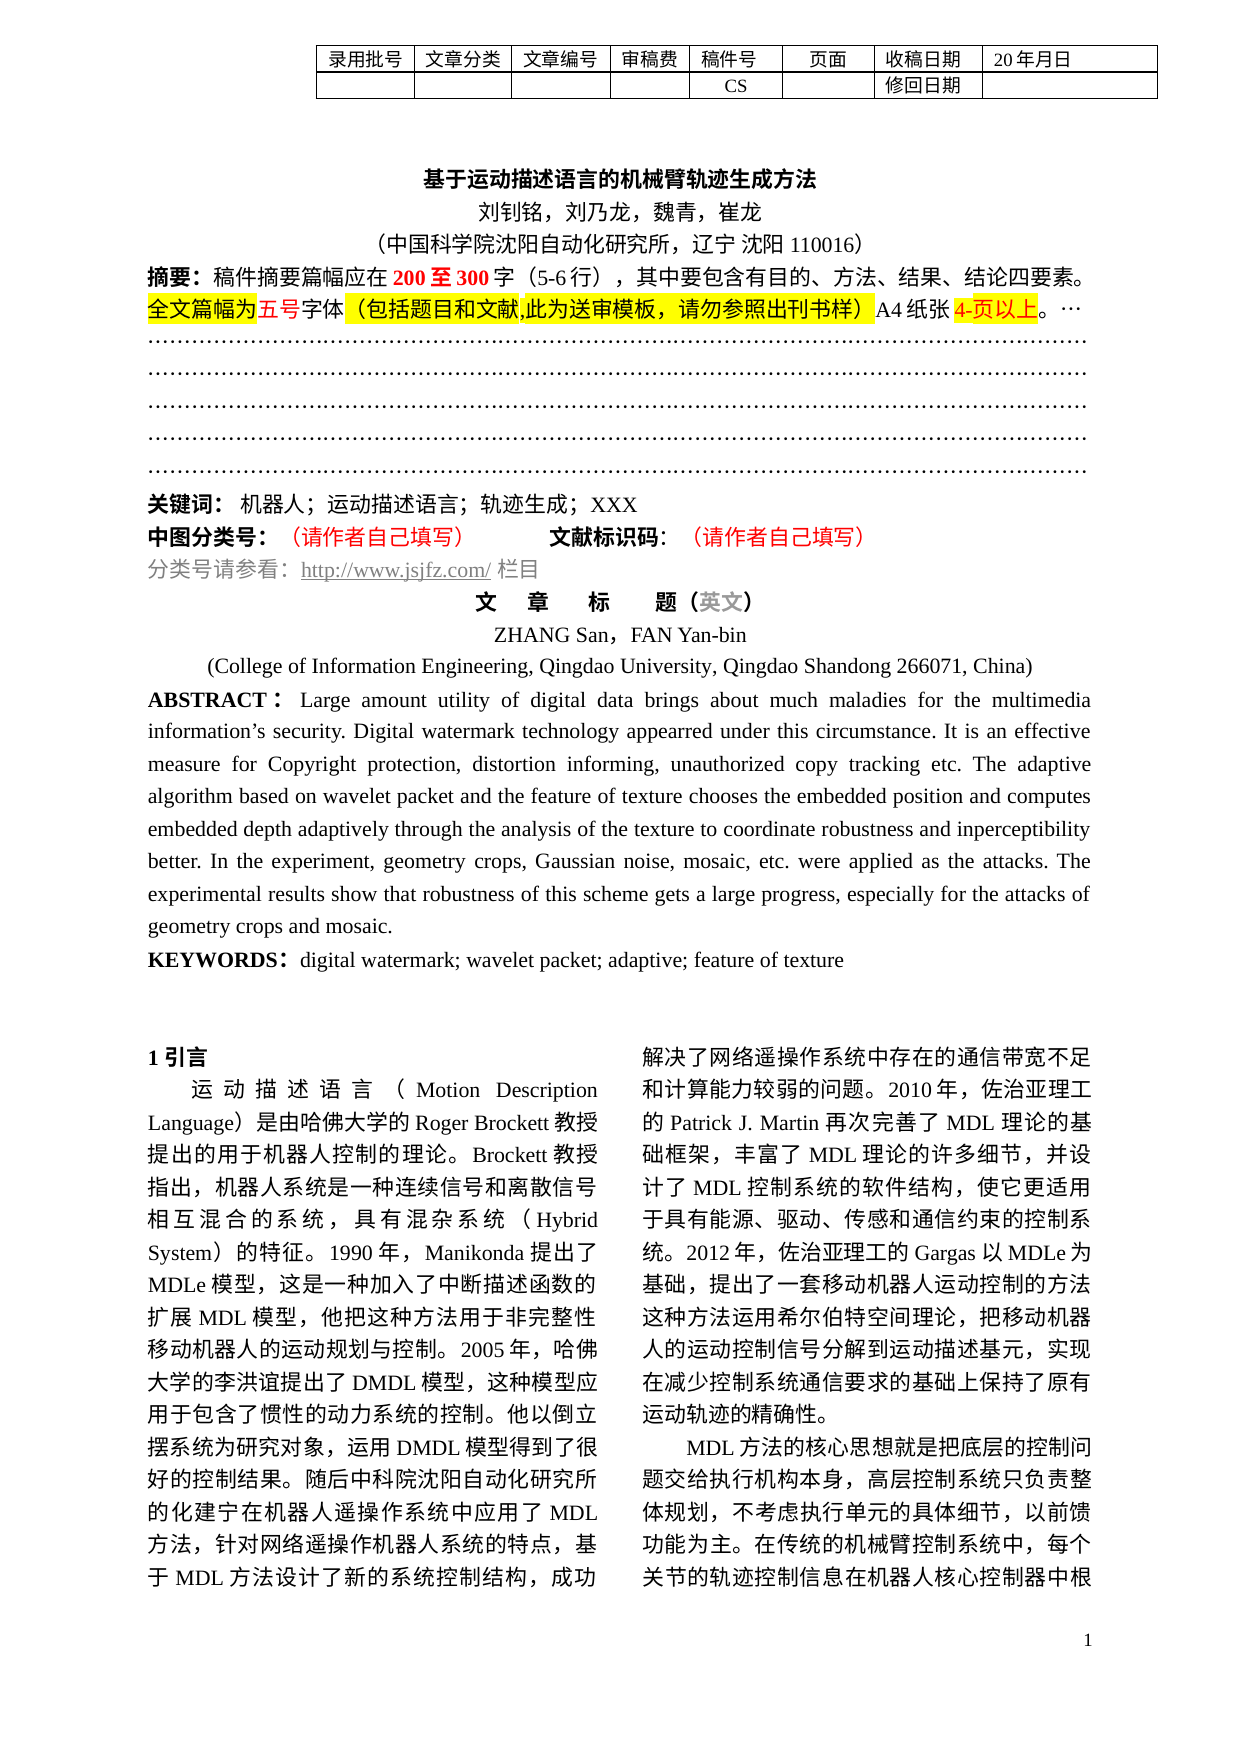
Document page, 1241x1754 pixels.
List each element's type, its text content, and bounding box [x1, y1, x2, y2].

table_header 文章编号 [512, 46, 610, 71]
text （中国科学院沈阳自动化研究所，辽宁 沈阳 110016） [148, 227, 1092, 259]
table_header 收稿日期 [875, 46, 982, 71]
table_cell [415, 73, 511, 97]
text 运动描述语言（Motion Description Language）是由哈佛大学的Roger Brockett教授提出的用于机器人控制的理论。Brockett教授指出，机器人系统是一种连续信号和离散信号相互混合的系统，具有混杂系统（Hybrid System）的特征。1990年，Manikonda提出了MDLe模型，这是一种加入了中断描述函数的扩展MDL模型，他把这种方法用于非完整性移动机器人的运动规划与控制。2005年，哈佛大学的李洪谊提出了DMDL模型，这种模型应用于包含了惯性的动力系统的控制。他以倒立摆系统为研究对象，运用DMDL模型得到了很好的控制结果。随后中科院沈阳自动化研究所的化建宁在机器人遥操作系统中应用了MDL方法，针对网络遥操作机器人系统的特点，基于MDL方法设计了新的系统控制结构，成功解决了网络遥操作系统中存在的通信带宽不足和计算能力较弱的问题。2010年，佐治亚理工的Patrick J. Martin再次完善了MDL理论的基础框架，丰富了MDL理论的许多细节，并设计了MDL控制系统的软件结构，使它更适用于具有能源、驱动、传感和通信约束的控制系统。2012年，佐治亚理工的Gargas 以MDLe为基础，提出了一套移动机器人运动控制的方法。这种方法运用希尔伯特空间理论，把移动机器人的运动控制信号分解到运动描述基元，实现在减少控制系统通信要求的基础上保持了原有运动轨迹的精确性。 [642, 1039, 1092, 1429]
text 运动描述语言（Motion Description Language）是由哈佛大学的Roger Brockett教授提出的用于机器人控制的理论。Brockett教授指出，机器人系统是一种连续信号和离散信号相互混合的系统，具有混杂系统（Hybrid System）的特征。1990年，Manikonda提出了MDLe模型，这是一种加入了中断描述函数的扩展MDL模型，他把这种方法用于非完整性移动机器人的运动规划与控制。2005年，哈佛大学的李洪谊提出了DMDL模型，这种模型应用于包含了惯性的动力系统的控制。他以倒立摆系统为研究对象，运用DMDL模型得到了很好的控制结果。随后中科院沈阳自动化研究所的化建宁在机器人遥操作系统中应用了MDL方法，针对网络遥操作机器人系统的特点，基于MDL方法设计了新的系统控制结构，成功解决了网络遥操作系统中存在的通信带宽不足和计算能力较弱的问题。2010年，佐治亚理工的Patrick J. Martin再次完善了MDL理论的基础框架，丰富了MDL理论的许多细节，并设计了MDL控制系统的软件结构，使它更适用于具有能源、驱动、传感和通信约束的控制系统。2012年，佐治亚理工的Gargas 以MDLe为基础，提出了一套移动机器人运动控制的方法。这种方法运用希尔伯特空间理论，把移动机器人的运动控制信号分解到运动描述基元，实现在减少控制系统通信要求的基础上保持了原有运动轨迹的精确性。 [148, 1072, 598, 1592]
text 刘钊铭，刘乃龙，魏青，崔龙 [148, 194, 1092, 227]
table_cell 修回日期 [875, 73, 982, 97]
table_cell [317, 73, 414, 97]
text ( of Engineering, , 266071, ) [148, 649, 1092, 682]
text 关键词： 机器人；运动描述语言；轨迹生成；XXX [148, 487, 1092, 519]
text 中图分类号：（请作者自己填写） 文献标识码：（请作者自己填写） [148, 519, 1092, 552]
table_header 稿件号 [690, 46, 782, 71]
text ABSTRACT：Large amount utility of digital data brings about much maladies for the multimedia information’s security. Digital watermark technology appearred under this circumstance. It is an effective measure for Copyright protection, distortion informing, unauthorized copy tracking etc. The adaptive algorithm based on wavelet packet and the feature of texture chooses the embedded position and computes embedded depth adaptively through the analysis of the texture to coordinate robustness and inperceptibility better. In the experiment, geometry crops, Gaussian noise, mosaic, etc. were applied as the attacks. The experimental results show that robustness of this scheme gets a large progress, especially for the attacks of geometry crops and mosaic. [148, 682, 1092, 942]
table_cell [983, 73, 1157, 97]
text 基于运动描述语言的机械臂轨迹生成方法 [148, 162, 1092, 194]
table_cell [512, 73, 610, 97]
text ZHANG San，FAN Yan-bin [148, 617, 1092, 649]
text KEYWORDS：digital watermark; wavelet packet; adaptive; feature of texture [148, 942, 1092, 974]
table_header 文章分类 [415, 46, 511, 71]
table_cell CS [690, 73, 782, 97]
table_header 20年月日 [983, 46, 1157, 71]
table_header 审稿费 [611, 46, 689, 71]
text 1 引言 [148, 1039, 598, 1072]
table_cell [611, 73, 689, 97]
table_header 页面 [783, 46, 874, 71]
table_cell [783, 73, 874, 97]
table_header 录用批号 [317, 46, 414, 71]
text 摘要：稿件摘要篇幅应在200至300字（5-6行），其中要包含有目的、方法、结果、结论四要素。全文篇幅为五号字体（包括题目和文献,此为送审模板，请勿参照出刊书样）A4纸张4-页以上。……………………………………………………………………………………………………………………………………………………………………………………………………………………………………………………………………………………………………………………………………………………………………………………………………………………………………………………………………………………………………………………………………………………………………………………………… [148, 259, 1092, 487]
text 文 章 标 题（英文） [148, 584, 1092, 617]
text 分类号请参看：http://www.jsjfz.com/ 栏目 [148, 552, 1092, 584]
